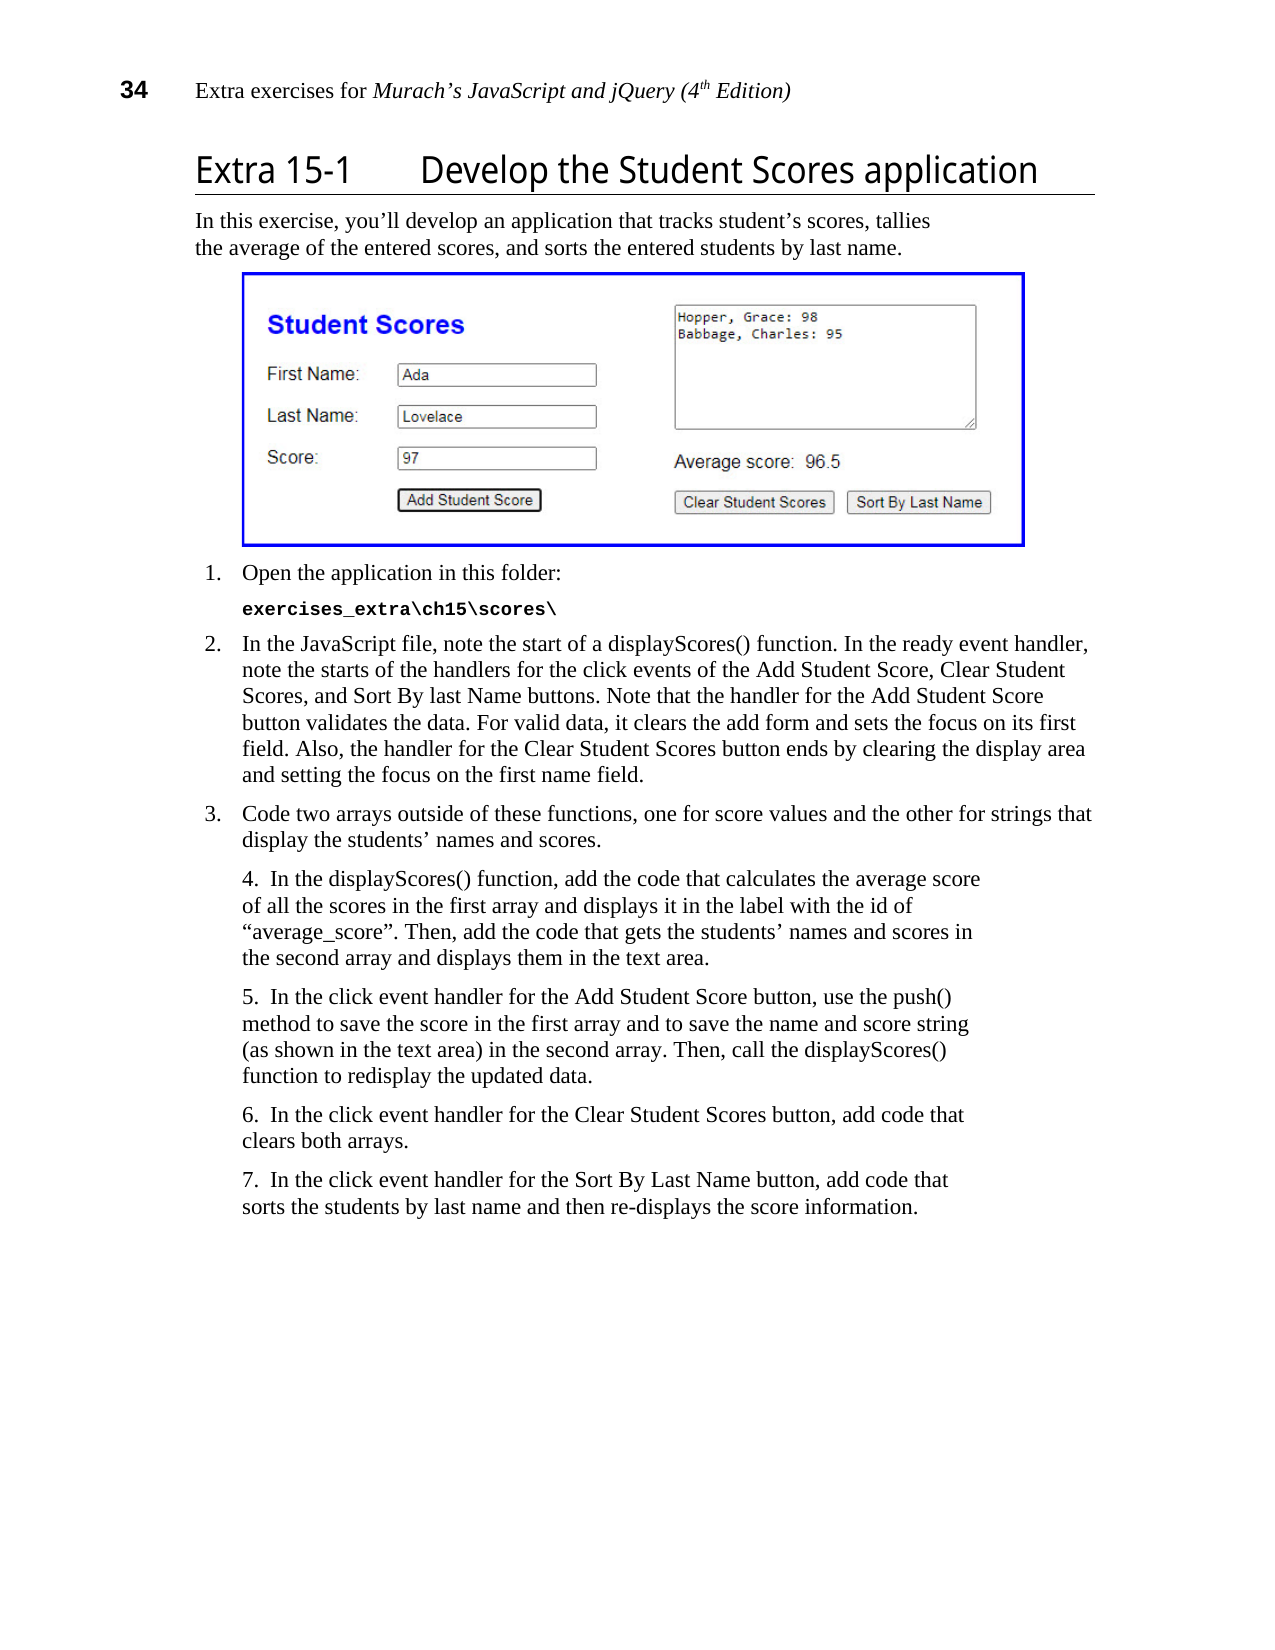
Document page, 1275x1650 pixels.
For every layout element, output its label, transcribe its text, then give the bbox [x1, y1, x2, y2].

text exercises_extra\ch15\scores\ [242, 598, 1065, 621]
list In the click event handler for the Sort By Last Name button, add code that sorts the students by last name and then re-displays the score information. [242, 1166, 982, 1219]
list In the displayScores() function, add the code that calculates the average score of all the scores in the first array and displays it in the label with the id of “average_score”. Then, add the code that gets the students’ names and scores in the second array and displays them in the text area. [242, 865, 982, 971]
list In the JavaScript file, note the start of a displayScores() function. In the ready event handler, note the starts of the handlers for the click events of the Add Student Score, Clear Student Scores, and Sort By last Name buttons. Note that the handler for the Add Student Score button validates the data. For valid data, it clears the add form and sets the focus on its first field. Also, the handler for the Clear Student Scores button ends by clearing the display area and setting the focus on the first name field. [204, 629, 1095, 788]
picture [241, 272, 1025, 547]
list Code two arrays outside of these functions, one for score values and the other for strings that display the students’ names and scores. [204, 800, 1095, 853]
list In the click event handler for the Add Student Score button, use the push() method to save the score in the first array and to save the name and score string (as shown in the text area) in the second array. Then, call the displayScores() function to redisplay the updated data. [242, 983, 982, 1089]
subtitle Extra 15-1 Develop the Student Scores application [195, 150, 1095, 194]
list Open the application in this folder: [204, 559, 945, 586]
list In the click event handler for the Clear Student Scores button, add code that clears both arrays. [242, 1101, 982, 1154]
text In this exercise, you’ll develop an application that tracks student’s scores, tallies the average of the entered scores, and sorts the entered students by last name. [195, 207, 945, 260]
